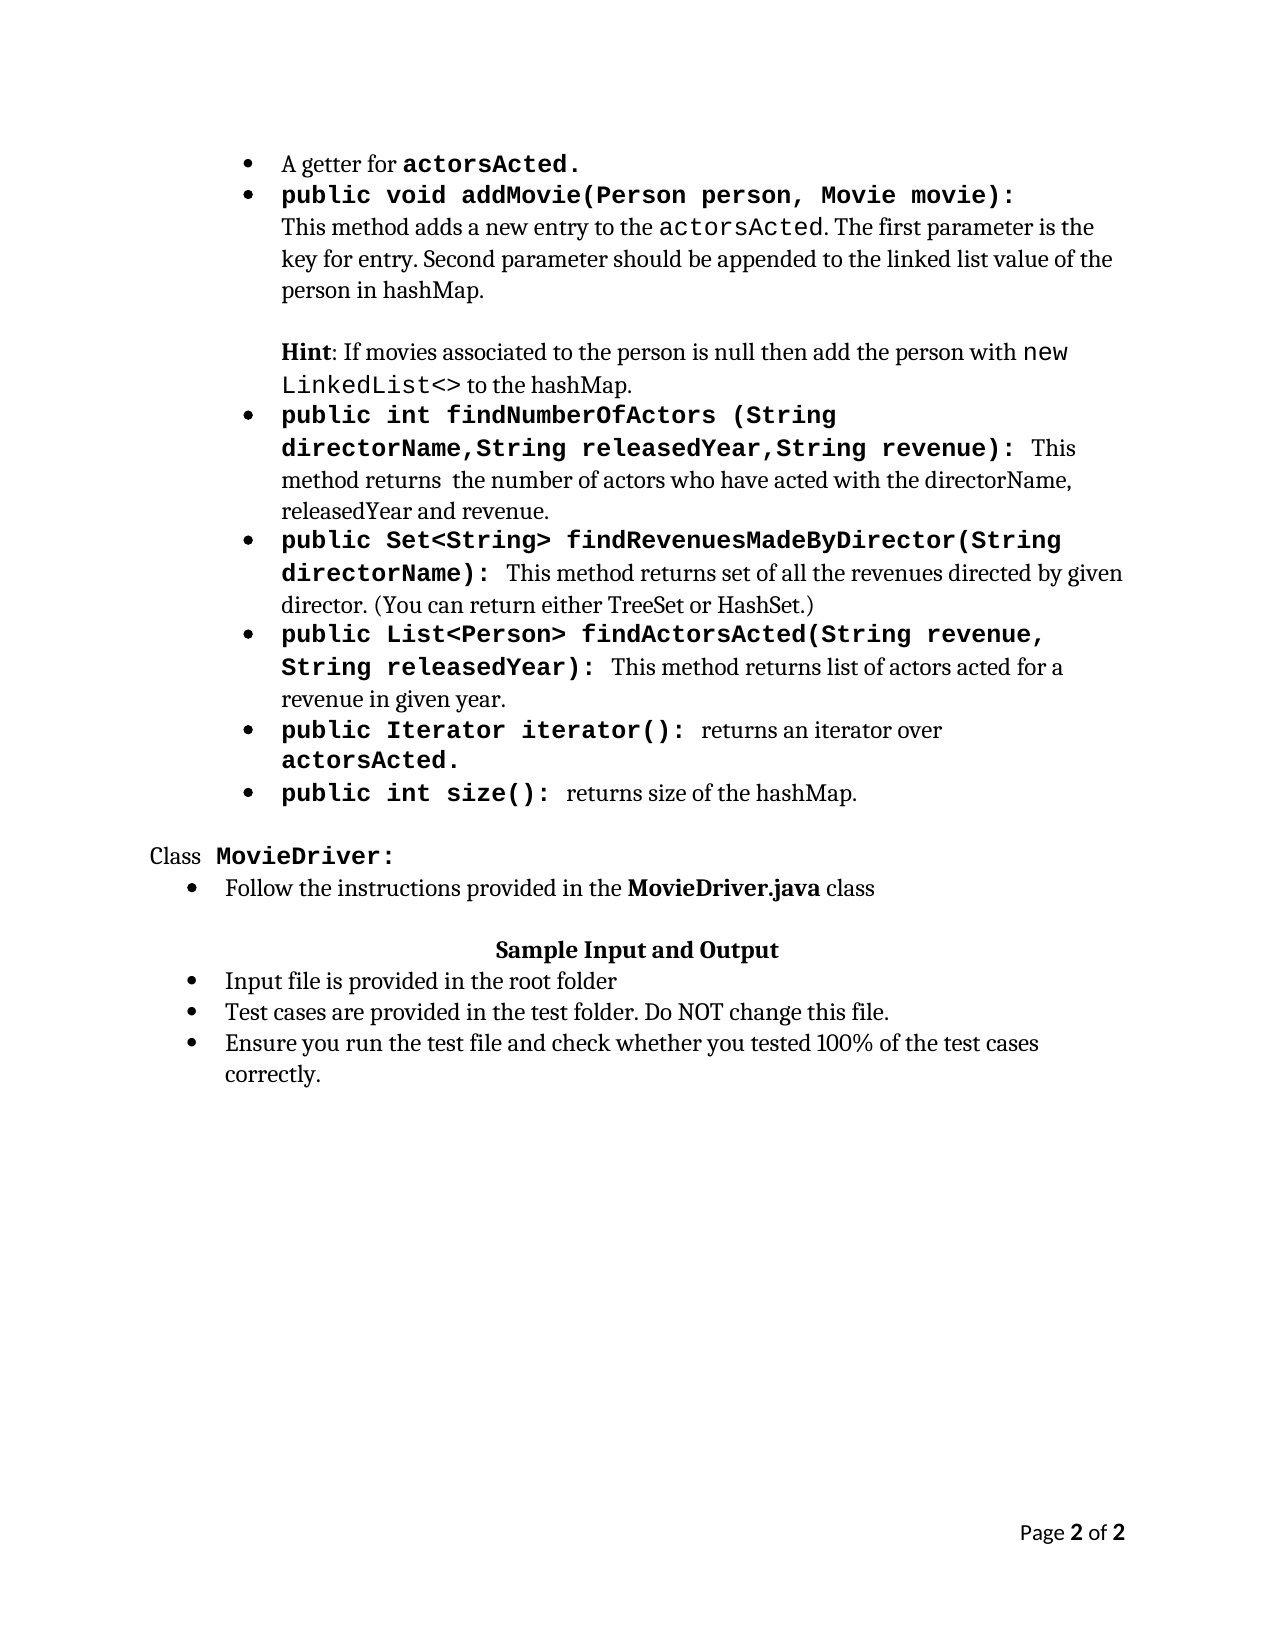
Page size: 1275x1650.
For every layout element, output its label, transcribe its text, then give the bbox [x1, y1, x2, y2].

list Ensure you run the test file and check whether you tested 100% of the test cases correctly. [187, 1029, 1125, 1088]
text Class MovieDriver: [150, 842, 1125, 872]
list Hint: If movies associated to the person is null then add the person with new LinkedList<> to the hashMap. [281, 338, 1125, 401]
text Sample Input and Output [150, 905, 1125, 964]
list public List<Person> findActorsActed(String revenue, String releasedYear): This method returns list of actors acted for a revenue in given year. [244, 622, 1125, 714]
list This method adds a new entry to the actorsActed. The first parameter is the key for entry. Second parameter should be appended to the linked list value of the person in hashMap. [281, 213, 1125, 305]
list A getter for actorsActed. [244, 150, 1125, 180]
list Test cases are provided in the test folder. Do NOT change this file. [187, 998, 1125, 1026]
list public Set<String> findRevenuesMadeByDirector(String directorName): This method returns set of all the revenues directed by given director. (You can return either TreeSet or HashSet.) [244, 528, 1125, 620]
list Input file is provided in the root folder [187, 967, 1125, 995]
list Follow the instructions provided in the MovieDriver.java class [187, 874, 1125, 903]
list public int findNumberOfActors (String directorName,String releasedYear,String revenue): This method returns the number of actors who have acted with the directorName, releasedYear and revenue. [244, 403, 1125, 526]
list public void addMovie(Person person, Movie movie): [244, 182, 1125, 211]
list public int size(): returns size of the hashMap. [244, 779, 1125, 809]
list public Iterator iterator(): returns an iterator over actorsActed. [244, 716, 1125, 776]
